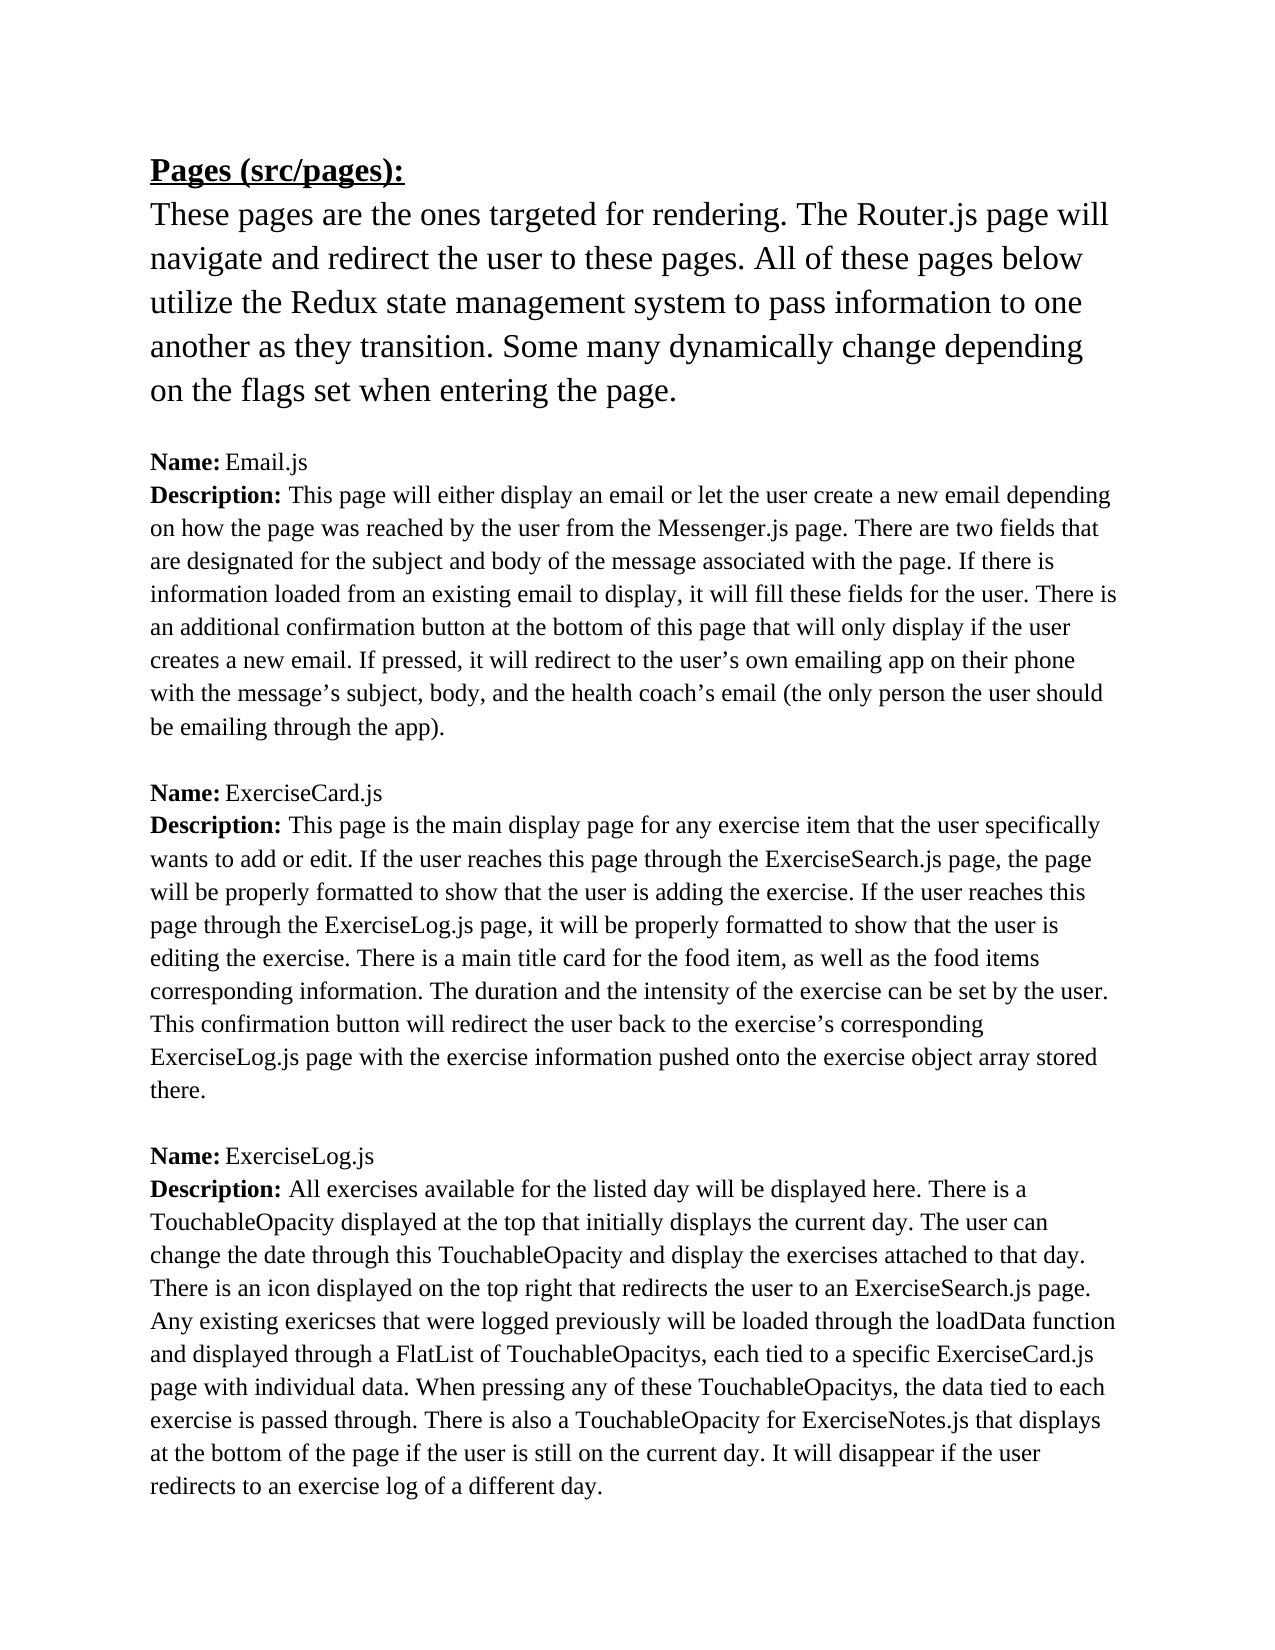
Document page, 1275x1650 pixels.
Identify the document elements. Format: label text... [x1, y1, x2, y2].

text Name: Email.js [150, 447, 1125, 476]
text Description: This page will either display an email or let the user create a new email depending on how the page was reached by the user from the Messenger.js page. There are two fields that are designated for the subject and body of the message associated with the page. If there is information loaded from an existing email to display, it will fill these fields for the user. There is an additional confirmation button at the bottom of this page that will only display if the user creates a new email. If pressed, it will redirect to the user’s own emailing app on their phone with the message’s subject, body, and the health coach’s email (the only person the user should be emailing through the app). [150, 480, 1125, 740]
text Description: All exercises available for the listed day will be displayed here. There is a TouchableOpacity displayed at the top that initially displays the current day. The user can change the date through this TouchableOpacity and display the exercises attached to that day. There is an icon displayed on the top right that redirects the user to an ExerciseSearch.js page. Any existing exericses that were logged previously will be loaded through the loadData function and displayed through a FlatList of TouchableOpacitys, each tied to a specific ExerciseCard.js page with individual data. When pressing any of these TouchableOpacitys, the data tied to each exercise is passed through. There is also a TouchableOpacity for ExerciseNotes.js that displays at the bottom of the page if the user is still on the current day. It will disappear if the user redirects to an exercise log of a different day. [150, 1174, 1125, 1500]
text Name: ExerciseCard.js [150, 778, 1125, 806]
text These pages are the ones targeted for rendering. The Router.js page will navigate and redirect the user to these pages. All of these pages below utilize the Redux state management system to pass information to one another as they transition. Some many dynamically change depending on the flags set when entering the page. [150, 194, 1125, 409]
text Description: This page is the main display page for any exercise item that the user specifically wants to add or edit. If the user reaches this page through the ExerciseSearch.js page, the page will be properly formatted to show that the user is adding the exercise. If the user reaches this page through the ExerciseLog.js page, it will be properly formatted to show that the user is editing the exercise. There is a main title card for the food item, as well as the food items corresponding information. The duration and the intensity of the exercise can be set by the user. This confirmation button will redirect the user back to the exercise’s corresponding ExerciseLog.js page with the exercise information pushed onto the exercise object array stored there. [150, 811, 1125, 1103]
text Pages (src/pages): [150, 150, 1125, 188]
text Name: ExerciseLog.js [150, 1141, 1125, 1169]
